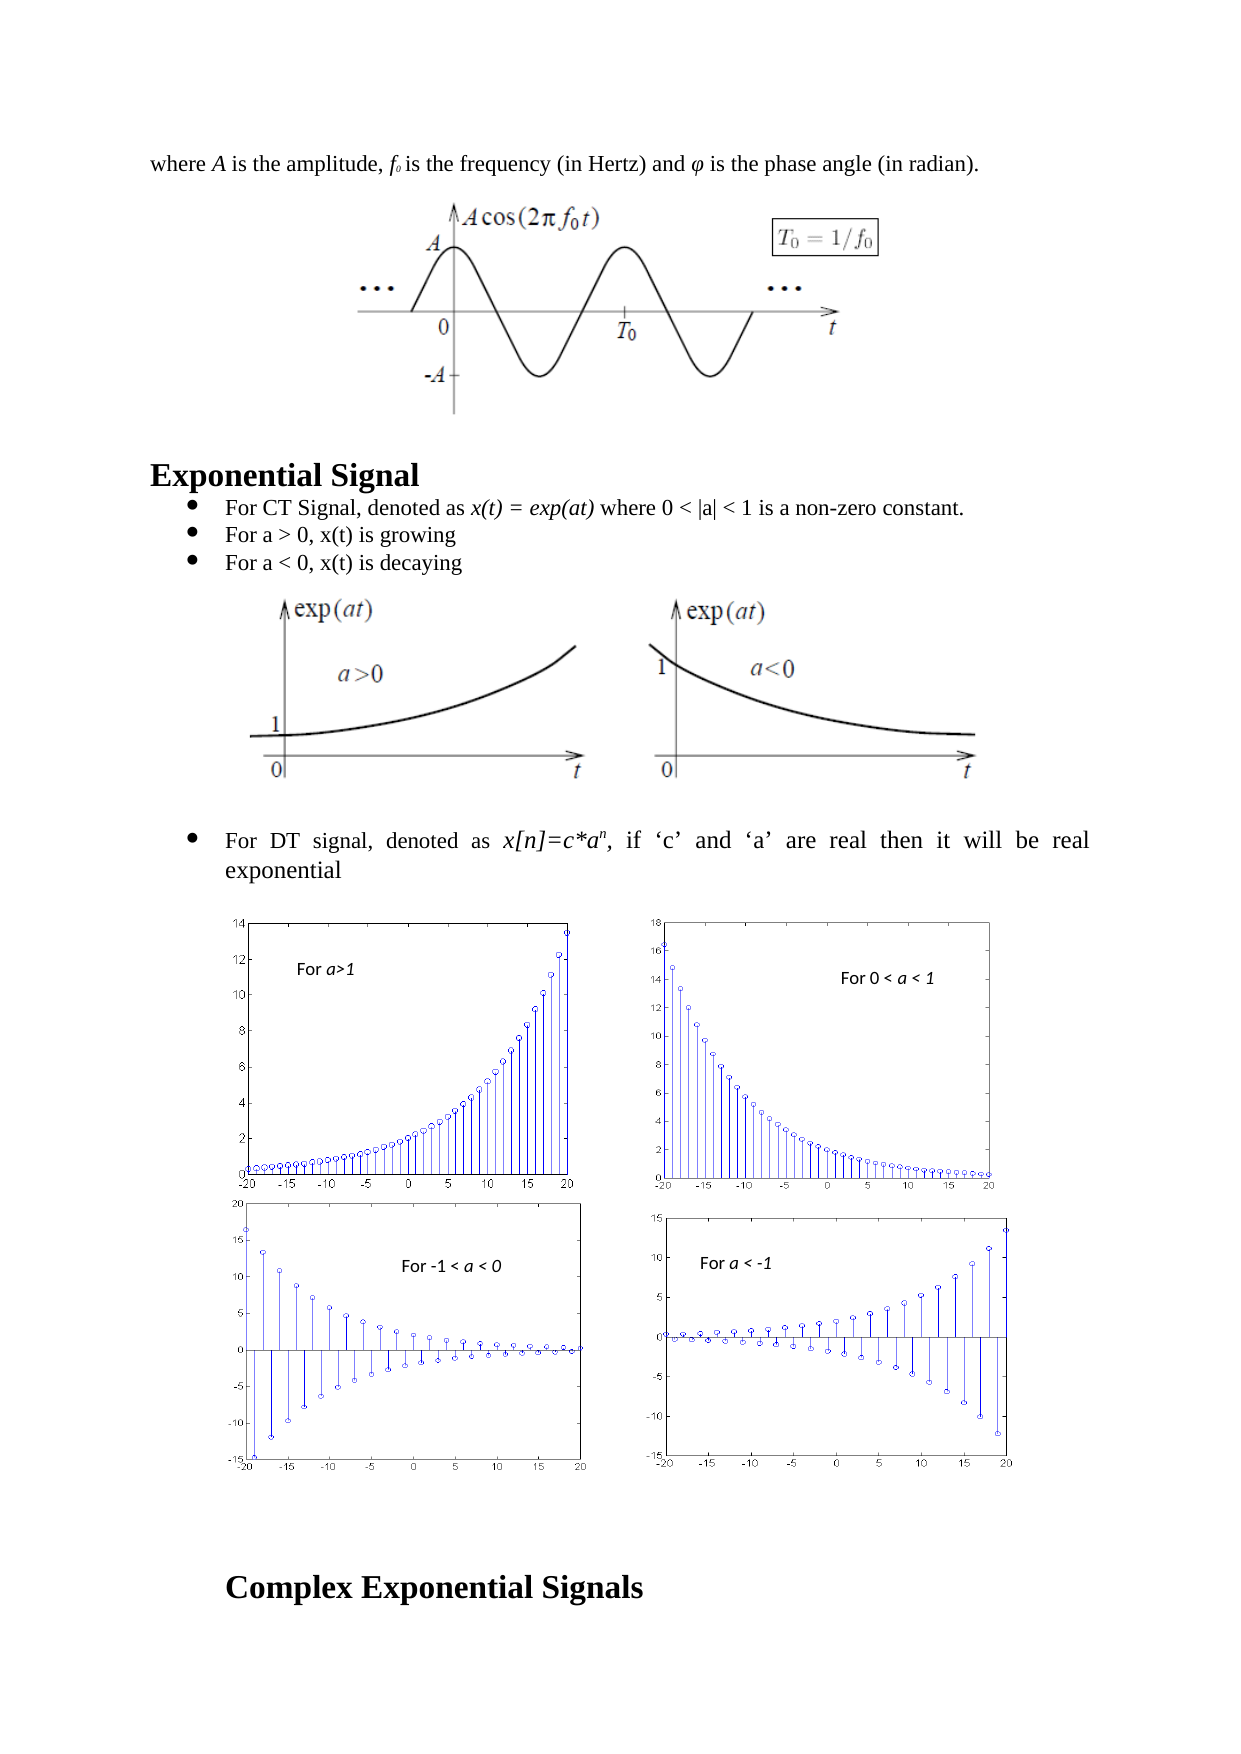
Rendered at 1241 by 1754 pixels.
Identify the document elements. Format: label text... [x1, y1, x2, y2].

list For a > 0, x(t) is growing [187, 521, 1090, 549]
picture [643, 912, 999, 1196]
list For CT Signal, denoted as x(t) = exp(at) where 0 < |a| < 1 is a non-zero constant. [187, 494, 1090, 521]
list For DT signal, denoted as x[n]=c*an, if ‘c’ and ‘a’ are real then it will be real exponential [187, 825, 1090, 884]
text where A is the amplitude, f0 is the frequency (in Hertz) and φ is the phase angle (in radian). [150, 150, 1090, 176]
picture [225, 915, 587, 1476]
list Complex Exponential Signals [225, 1567, 1090, 1605]
list For a < 0, x(t) is decaying [187, 549, 1090, 577]
picture [643, 1208, 1015, 1476]
text Exponential Signal [150, 455, 1090, 494]
